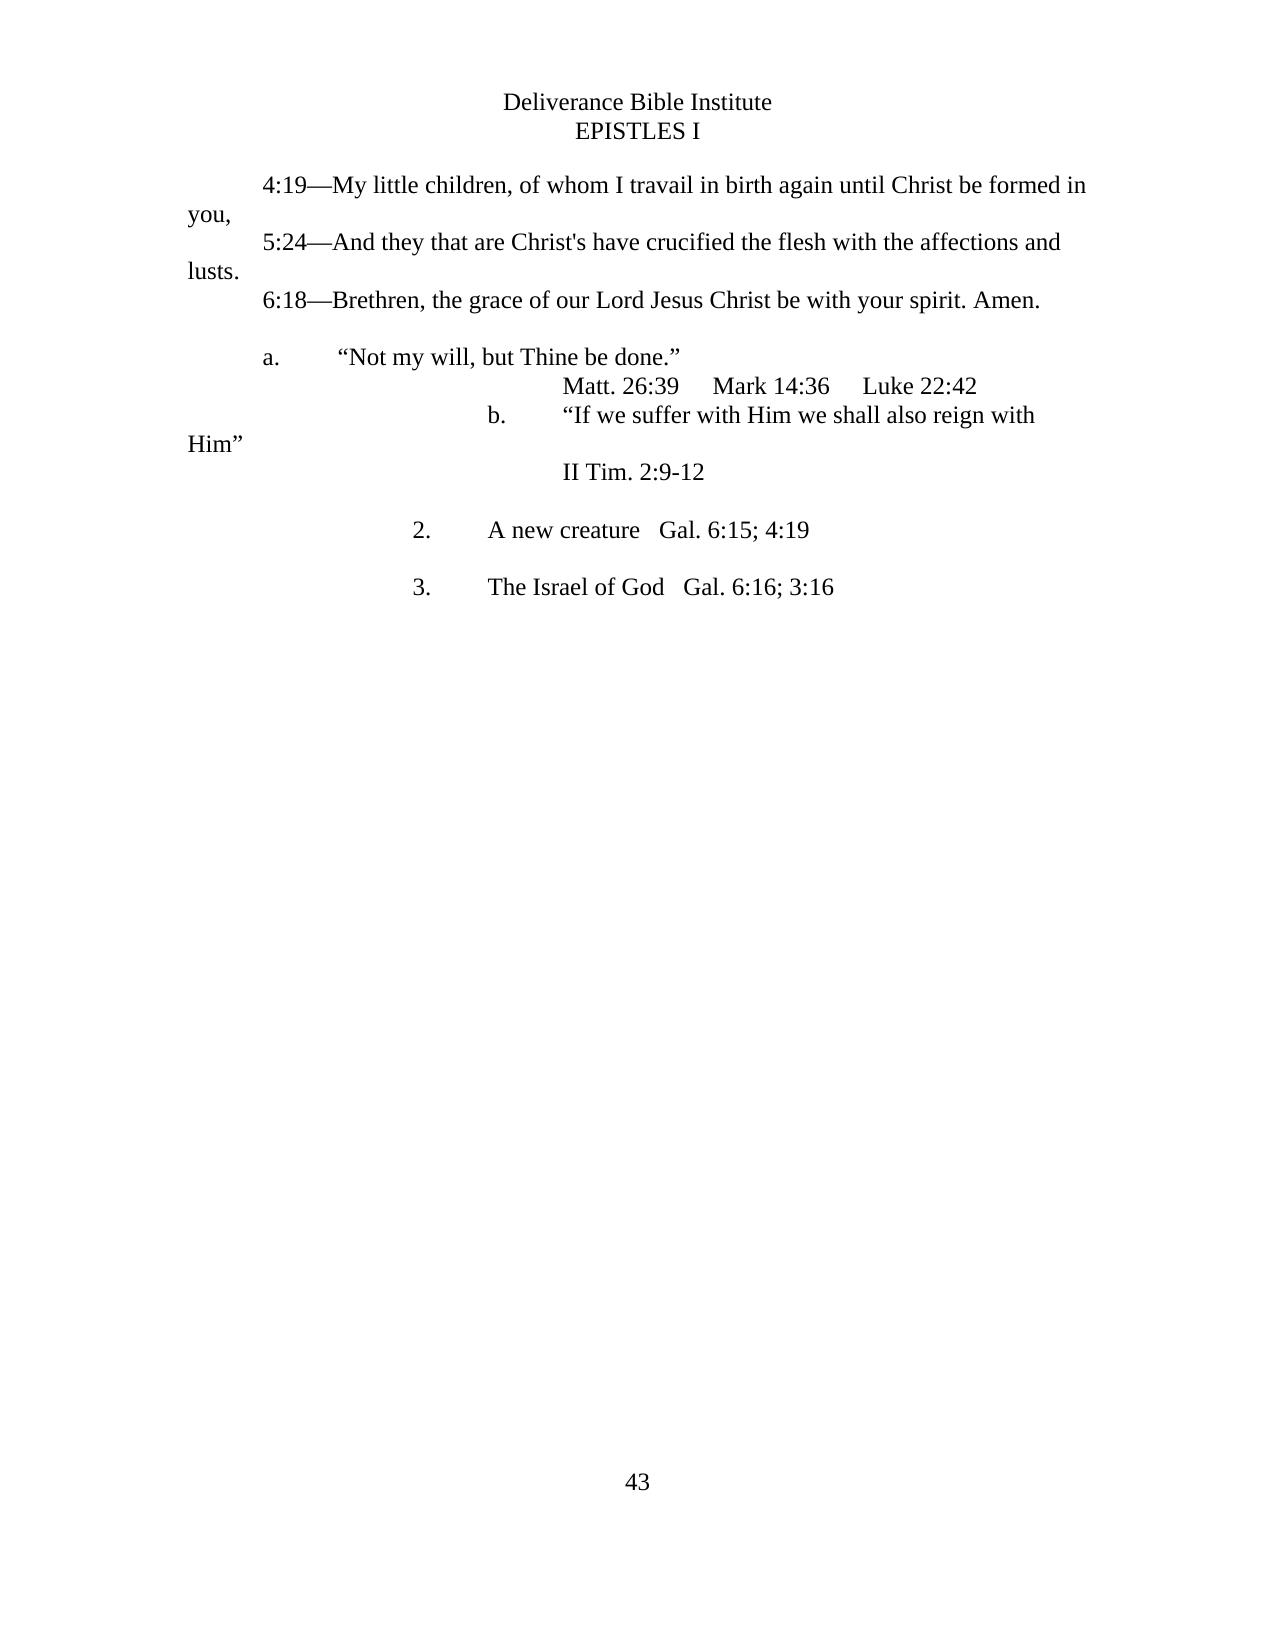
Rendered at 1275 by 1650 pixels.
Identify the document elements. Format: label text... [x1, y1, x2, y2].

text 4:19—My little children, of whom I travail in birth again until Christ be formed in you, [187, 170, 1087, 227]
text 6:18—Brethren, the grace of our Lord Jesus Christ be with your spirit. Amen. [187, 285, 1087, 314]
text Matt. 26:39 Mark 14:36 Luke 22:42 [187, 371, 1087, 400]
text 5:24—And they that are Christ's have crucified the flesh with the affections and lusts. [187, 227, 1087, 285]
text 2. A new creature Gal. 6:15; 4:19 [187, 515, 1087, 544]
text II Tim. 2:9-12 [187, 457, 1087, 486]
text a. “Not my will, but Thine be done.” [187, 342, 1087, 371]
text b. “If we suffer with Him we shall also reign with Him” [187, 400, 1087, 457]
text 3. The Israel of God Gal. 6:16; 3:16 [187, 572, 1087, 601]
